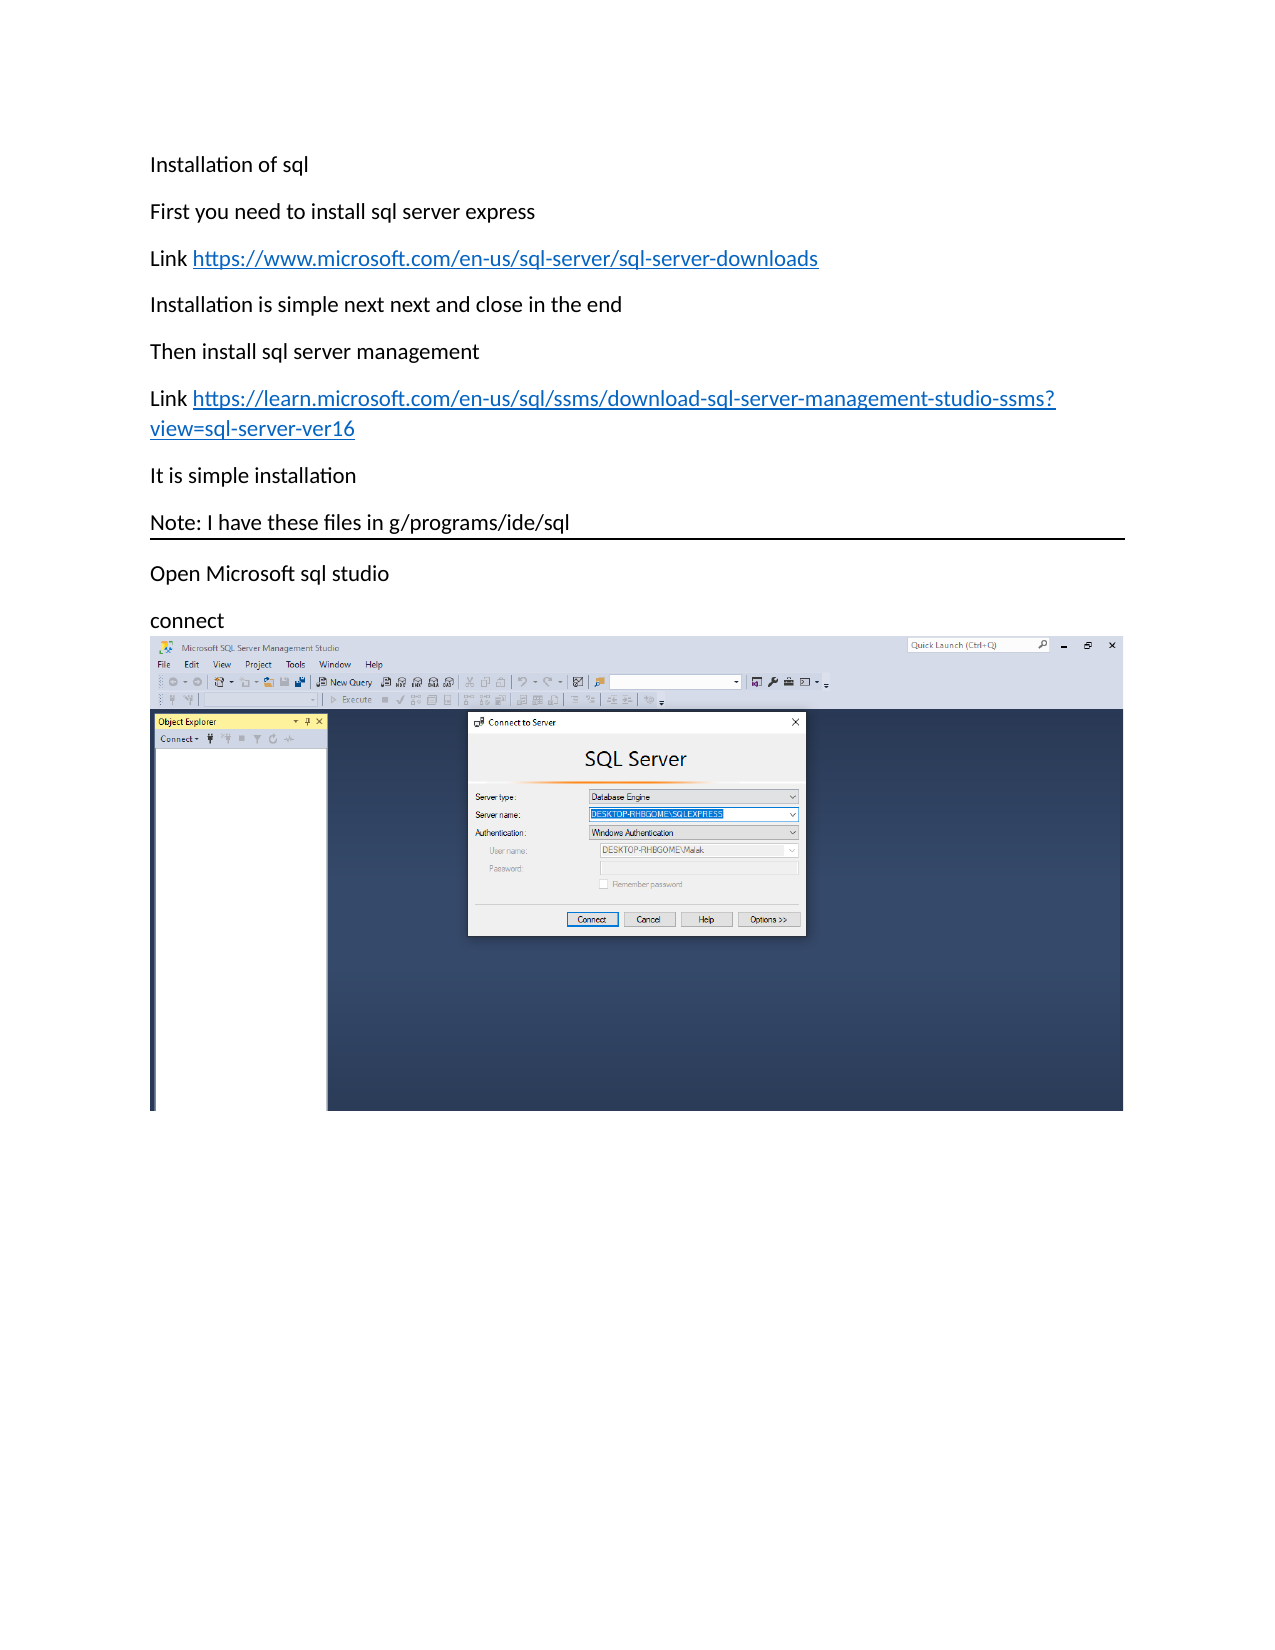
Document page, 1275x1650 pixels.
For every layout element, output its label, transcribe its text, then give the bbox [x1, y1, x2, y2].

text Link https://learn.microsoft.com/en-us/sql/ssms/download-sql-server-management-studio-ssms?view=sql-server-ver16 [150, 384, 1125, 443]
text It is simple installation [150, 461, 1125, 489]
text Note: I have these files in g/programs/ide/sql [150, 508, 1125, 538]
text Open Microsoft sql studio [150, 559, 1125, 587]
text First you need to install sql server express [150, 197, 1125, 225]
text Installation of sql [150, 150, 1125, 178]
text Then install sql server management [150, 337, 1125, 366]
picture [150, 636, 1124, 1111]
text Link https://www.microsoft.com/en-us/sql-server/sql-server-downloads [150, 244, 1125, 272]
text Installation is simple next next and close in the end [150, 291, 1125, 319]
